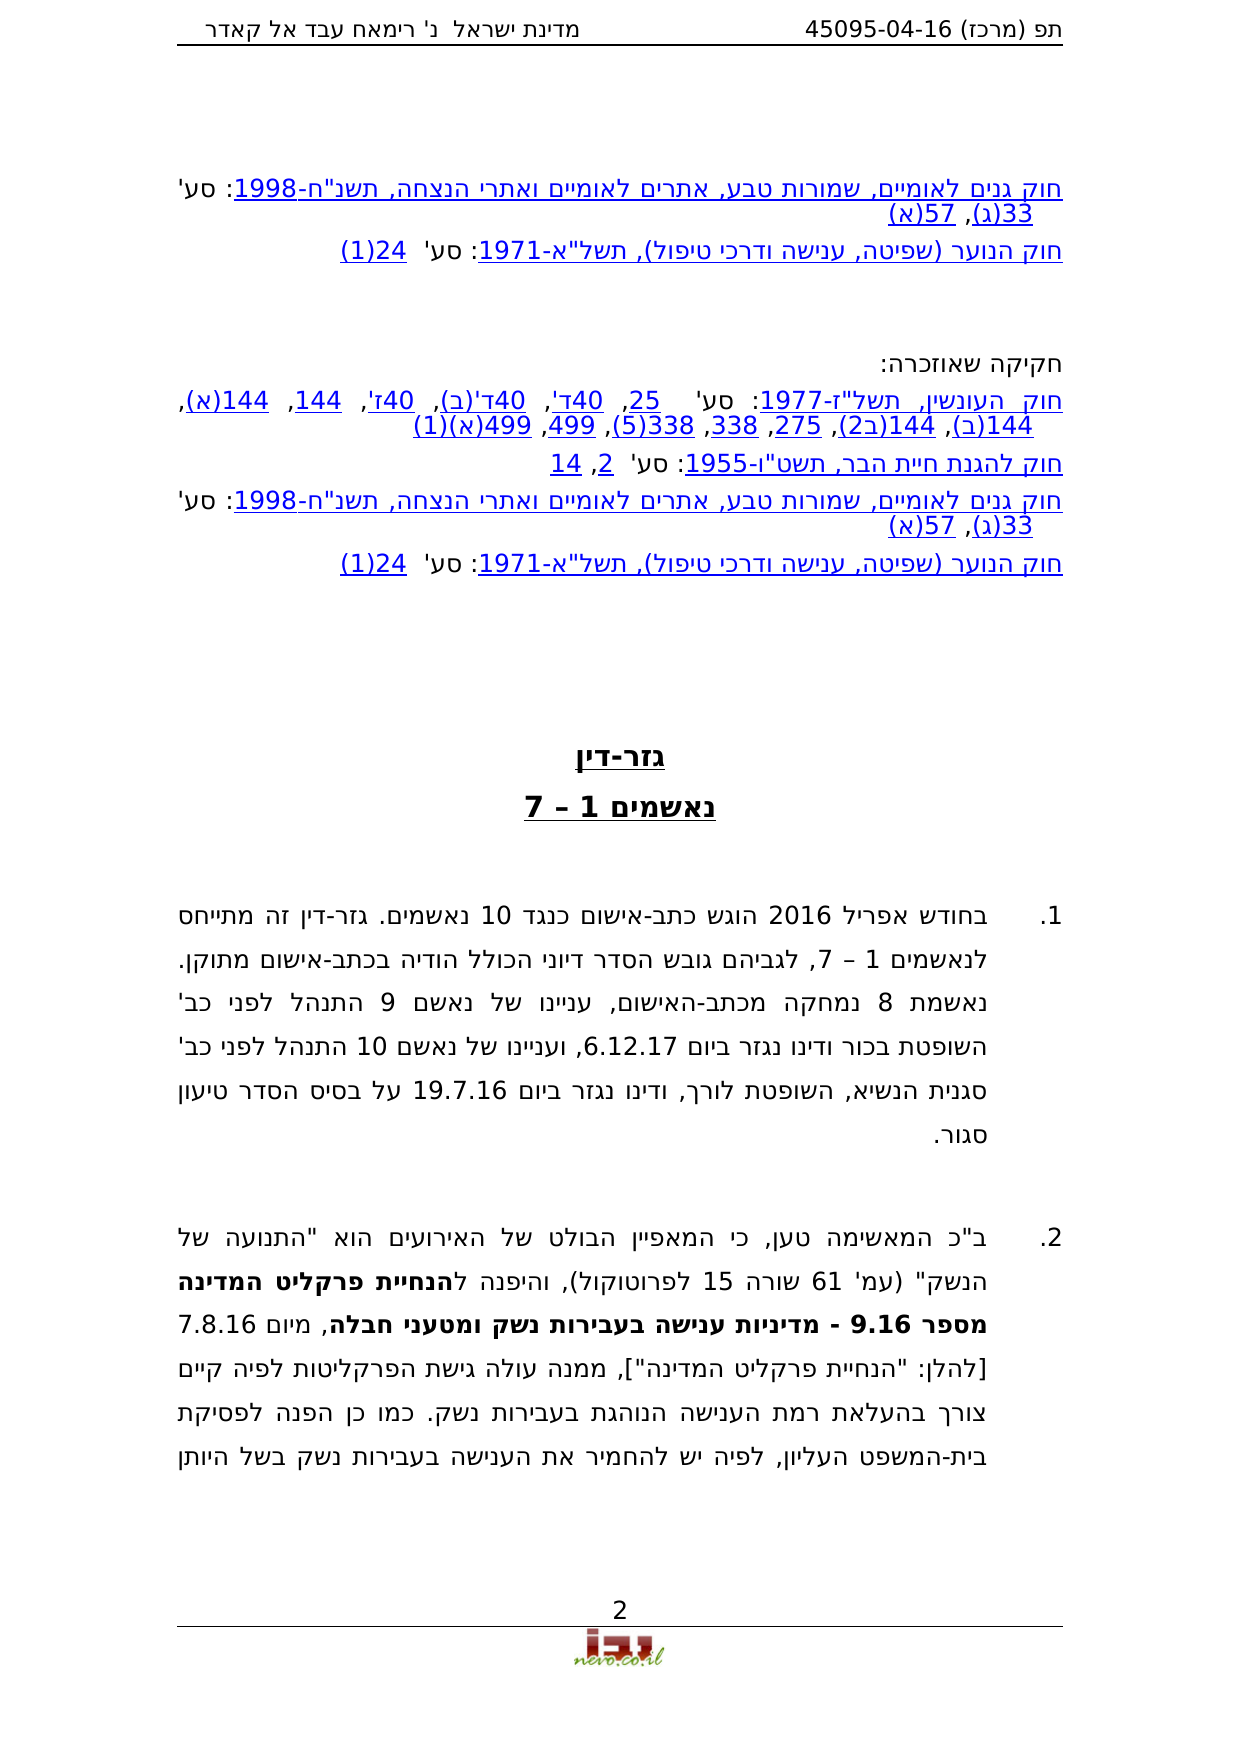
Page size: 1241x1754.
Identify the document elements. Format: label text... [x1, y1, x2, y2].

text נאשמים 1 – 7 [177, 791, 1063, 824]
text חוק הנוער (שפיטה, ענישה ודרכי טיפול), תשל"א-1971: סע' 24(1) [177, 240, 1063, 265]
text חוק גנים לאומיים, שמורות טבע, אתרים לאומיים ואתרי הנצחה, תשנ"ח-1998: סע' 33(ג), 57(א) [177, 490, 1063, 540]
text חוק להגנת חיית הבר, תשט"ו-1955: סע' 2, 14 [177, 452, 1063, 477]
text גזר-דין [177, 740, 1063, 774]
text חוק העונשין, תשל"ז-1977: סע' 25, 40ד', 40ד'(ב), 40ז', 144, 144(א), 144(ב), 144(ב2), 275, 338, 338(5), 499, 499(א)(1) [177, 390, 1063, 440]
text חוק גנים לאומיים, שמורות טבע, אתרים לאומיים ואתרי הנצחה, תשנ"ח-1998: סע' 33(ג), 57(א) [177, 177, 1063, 227]
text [177, 1223, 1063, 1471]
text 1. בחודש אפריל 2016 הוגש כתב-אישום כנגד 10 נאשמים. גזר-דין זה מתייחס לנאשמים 1 – 7, לגביהם גובש הסדר דיוני הכולל הודיה בכתב-אישום מתוקן. נאשמת 8 נמחקה מכתב-האישום, עניינו של נאשם 9 התנהל לפני כב' השופטת בכור ודינו נגזר ביום 6.12.17, ועניינו של נאשם 10 התנהל לפני כב' סגנית הנשיא, השופטת לורך, ודינו נגזר ביום 19.7.16 על בסיס הסדר טיעון סגור. [177, 901, 1063, 1149]
picture [574, 1628, 666, 1667]
text חקיקה שאוזכרה: [177, 352, 1063, 377]
text חוק הנוער (שפיטה, ענישה ודרכי טיפול), תשל"א-1971: סע' 24(1) [177, 552, 1063, 577]
